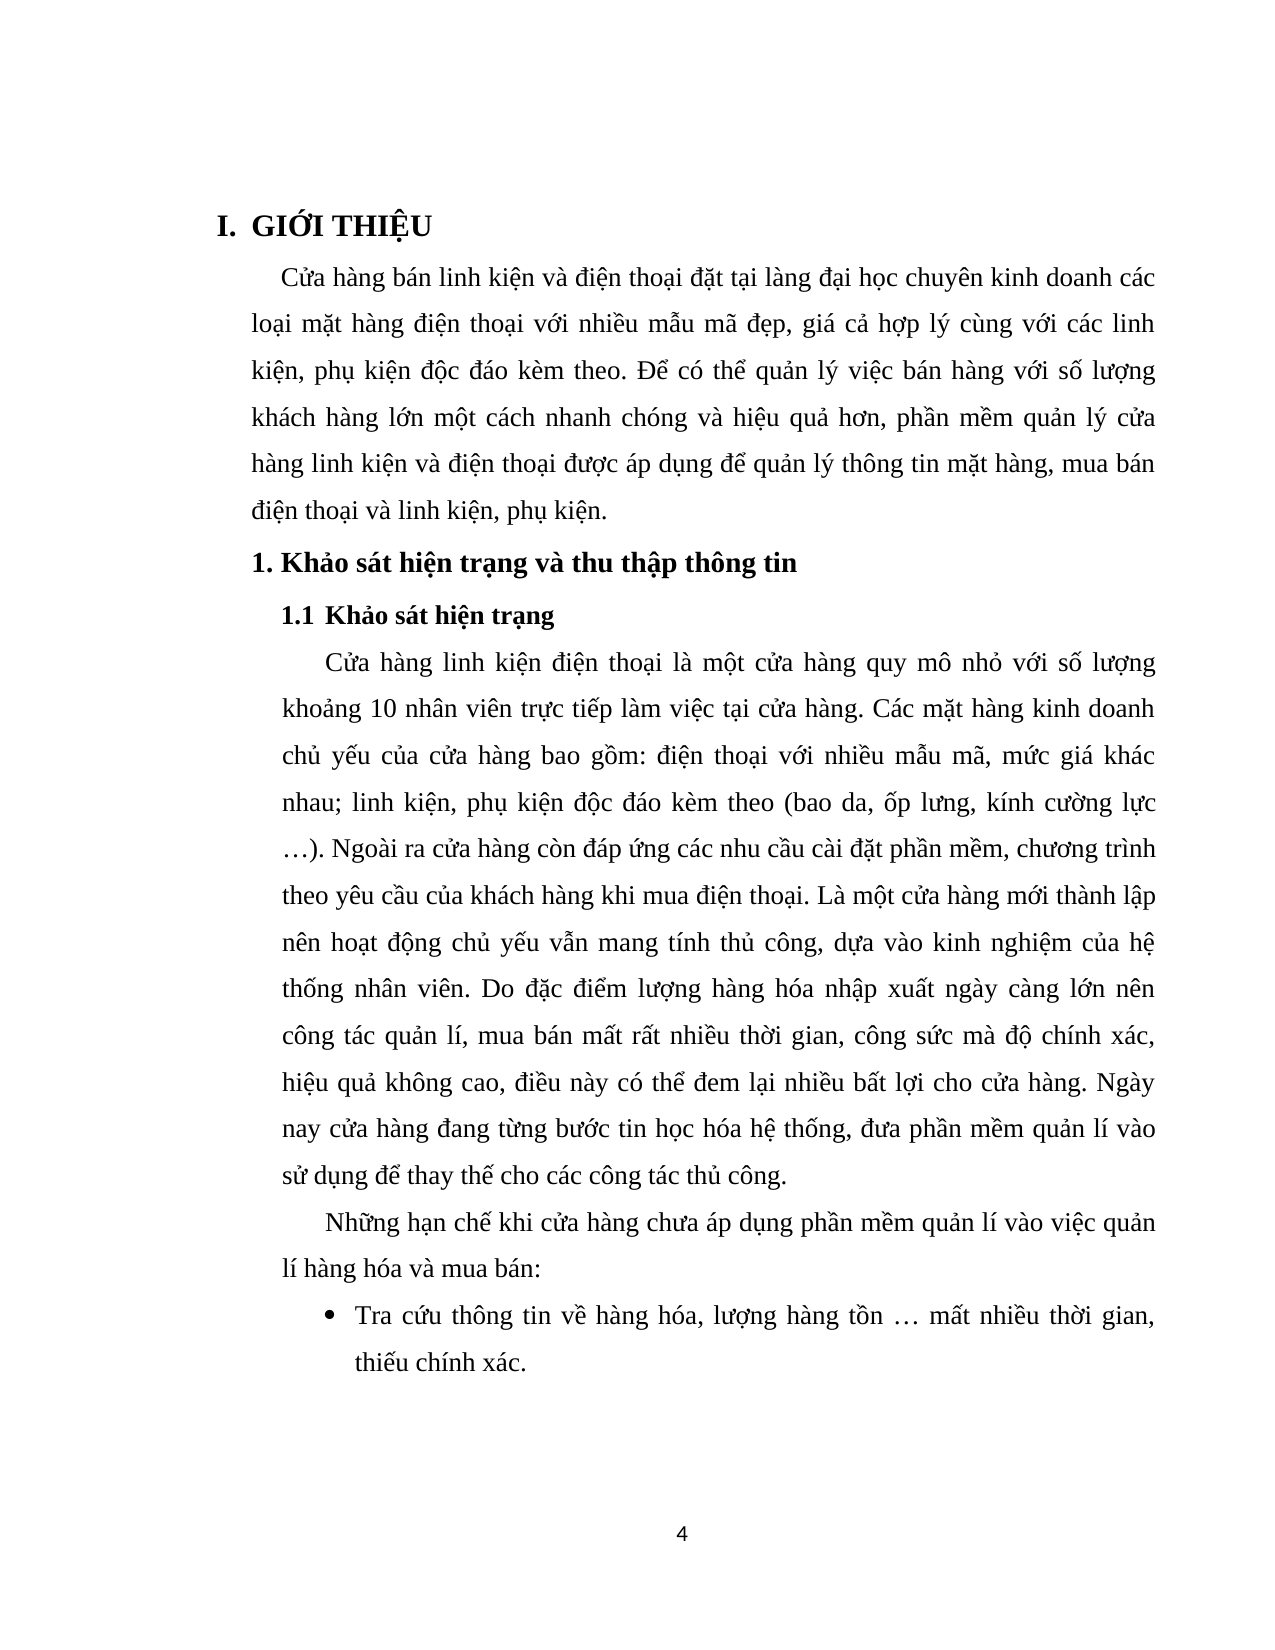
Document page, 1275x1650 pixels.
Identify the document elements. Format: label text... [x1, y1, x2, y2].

text Khảo sát hiện trạng [281, 599, 1157, 630]
text GIỚI THIỆU [236, 207, 1157, 243]
text Cửa hàng bán linh kiện và điện thoại đặt tại làng đại học chuyên kinh doanh các loại mặt hàng điện thoại với nhiều mẫu mã đẹp, giá cả hợp lý cùng với các linh kiện, phụ kiện độc đáo kèm theo. Để có thể quản lý việc bán hàng với số lượng khách hàng lớn một cách nhanh chóng và hiệu quả hơn, phần mềm quản lý cửa hàng linh kiện và điện thoại được áp dụng để quản lý thông tin mặt hàng, mua bán điện thoại và linh kiện, phụ kiện. [251, 261, 1157, 525]
text Những hạn chế khi cửa hàng chưa áp dụng phần mềm quản lí vào việc quản lí hàng hóa và mua bán: [282, 1206, 1157, 1284]
text Cửa hàng linh kiện điện thoại là một cửa hàng quy mô nhỏ với số lượng khoảng 10 nhân viên trực tiếp làm việc tại cửa hàng. Các mặt hàng kinh doanh chủ yếu của cửa hàng bao gồm: điện thoại với nhiều mẫu mã, mức giá khác nhau; linh kiện, phụ kiện độc đáo kèm theo (bao da, ốp lưng, kính cường lực …). Ngoài ra cửa hàng còn đáp ứng các nhu cầu cài đặt phần mềm, chương trình theo yêu cầu của khách hàng khi mua điện thoại. Là một cửa hàng mới thành lập nên hoạt động chủ yếu vẫn mang tính thủ công, dựa vào kinh nghiệm của hệ thống nhân viên. Do đặc điểm lượng hàng hóa nhập xuất ngày càng lớn nên công tác quản lí, mua bán mất rất nhiều thời gian, công sức mà độ chính xác, hiệu quả không cao, điều này có thể đem lại nhiều bất lợi cho cửa hàng. Ngày nay cửa hàng đang từng bước tin học hóa hệ thống, đưa phần mềm quản lí vào sử dụng để thay thế cho các công tác thủ công. [282, 646, 1157, 1190]
text Khảo sát hiện trạng và thu thập thông tin [251, 545, 1157, 578]
text Tra cứu thông tin về hàng hóa, lượng hàng tồn … mất nhiều thời gian, thiếu chính xác. [325, 1299, 1157, 1377]
